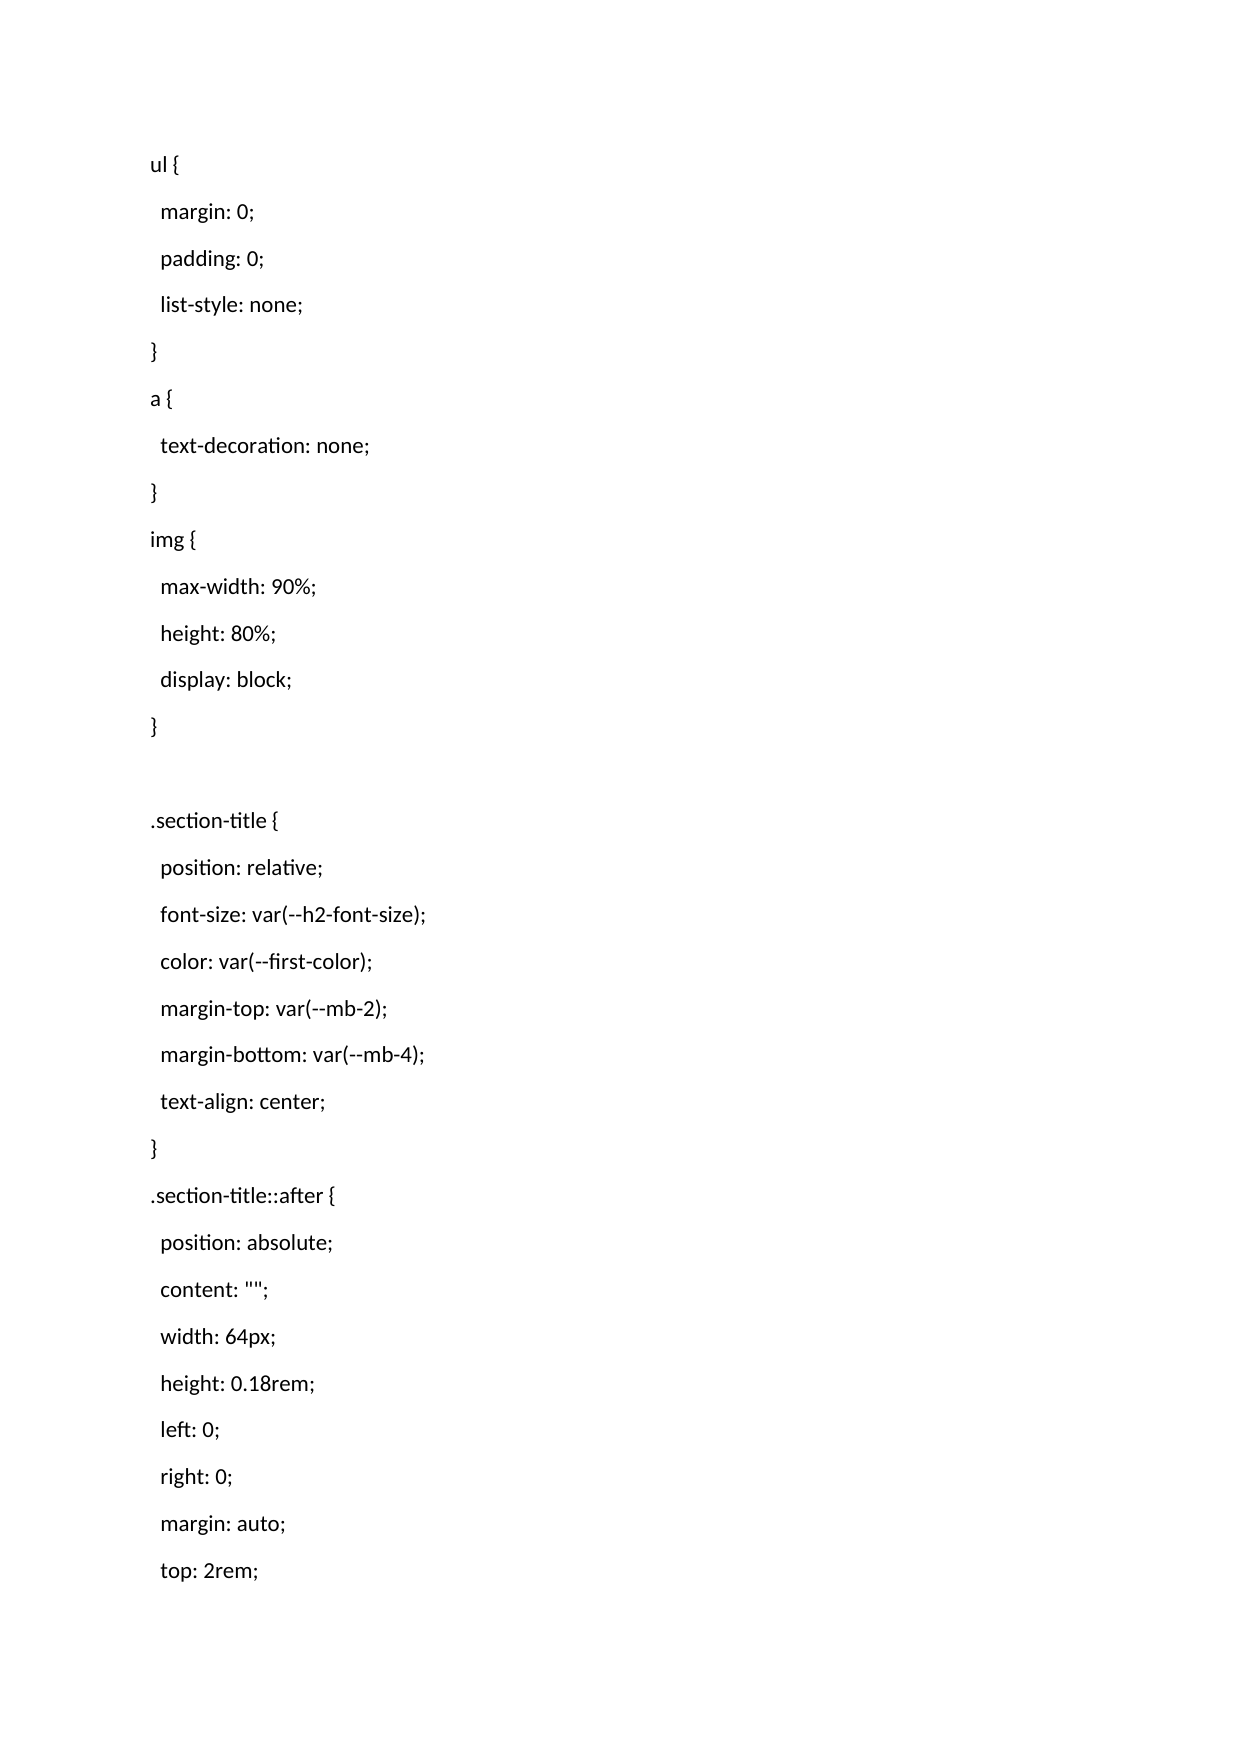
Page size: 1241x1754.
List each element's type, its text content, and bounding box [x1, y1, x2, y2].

text } [150, 712, 1090, 741]
text .section-title { [150, 806, 1090, 834]
text margin: 0; [150, 197, 1090, 225]
text height: 0.18rem; [150, 1369, 1090, 1397]
text position: relative; [150, 853, 1090, 881]
text content: ""; [150, 1275, 1090, 1303]
text } [150, 337, 1090, 366]
text font-size: var(--h2-font-size); [150, 900, 1090, 928]
text text-decoration: none; [150, 431, 1090, 459]
text margin: auto; [150, 1509, 1090, 1537]
text .section-title::after { [150, 1181, 1090, 1209]
text max-width: 90%; [150, 572, 1090, 600]
text width: 64px; [150, 1322, 1090, 1350]
text margin-bottom: var(--mb-4); [150, 1041, 1090, 1069]
text } [150, 478, 1090, 506]
text img { [150, 525, 1090, 553]
text color: var(--first-color); [150, 947, 1090, 975]
text right: 0; [150, 1462, 1090, 1491]
text height: 80%; [150, 619, 1090, 647]
text left: 0; [150, 1416, 1090, 1444]
text a { [150, 384, 1090, 412]
text ul { [150, 150, 1090, 178]
text padding: 0; [150, 244, 1090, 272]
text list-style: none; [150, 291, 1090, 319]
text text-align: center; [150, 1087, 1090, 1116]
text } [150, 1134, 1090, 1162]
text margin-top: var(--mb-2); [150, 994, 1090, 1022]
text display: block; [150, 666, 1090, 694]
text position: absolute; [150, 1228, 1090, 1256]
text top: 2rem; [150, 1556, 1090, 1584]
